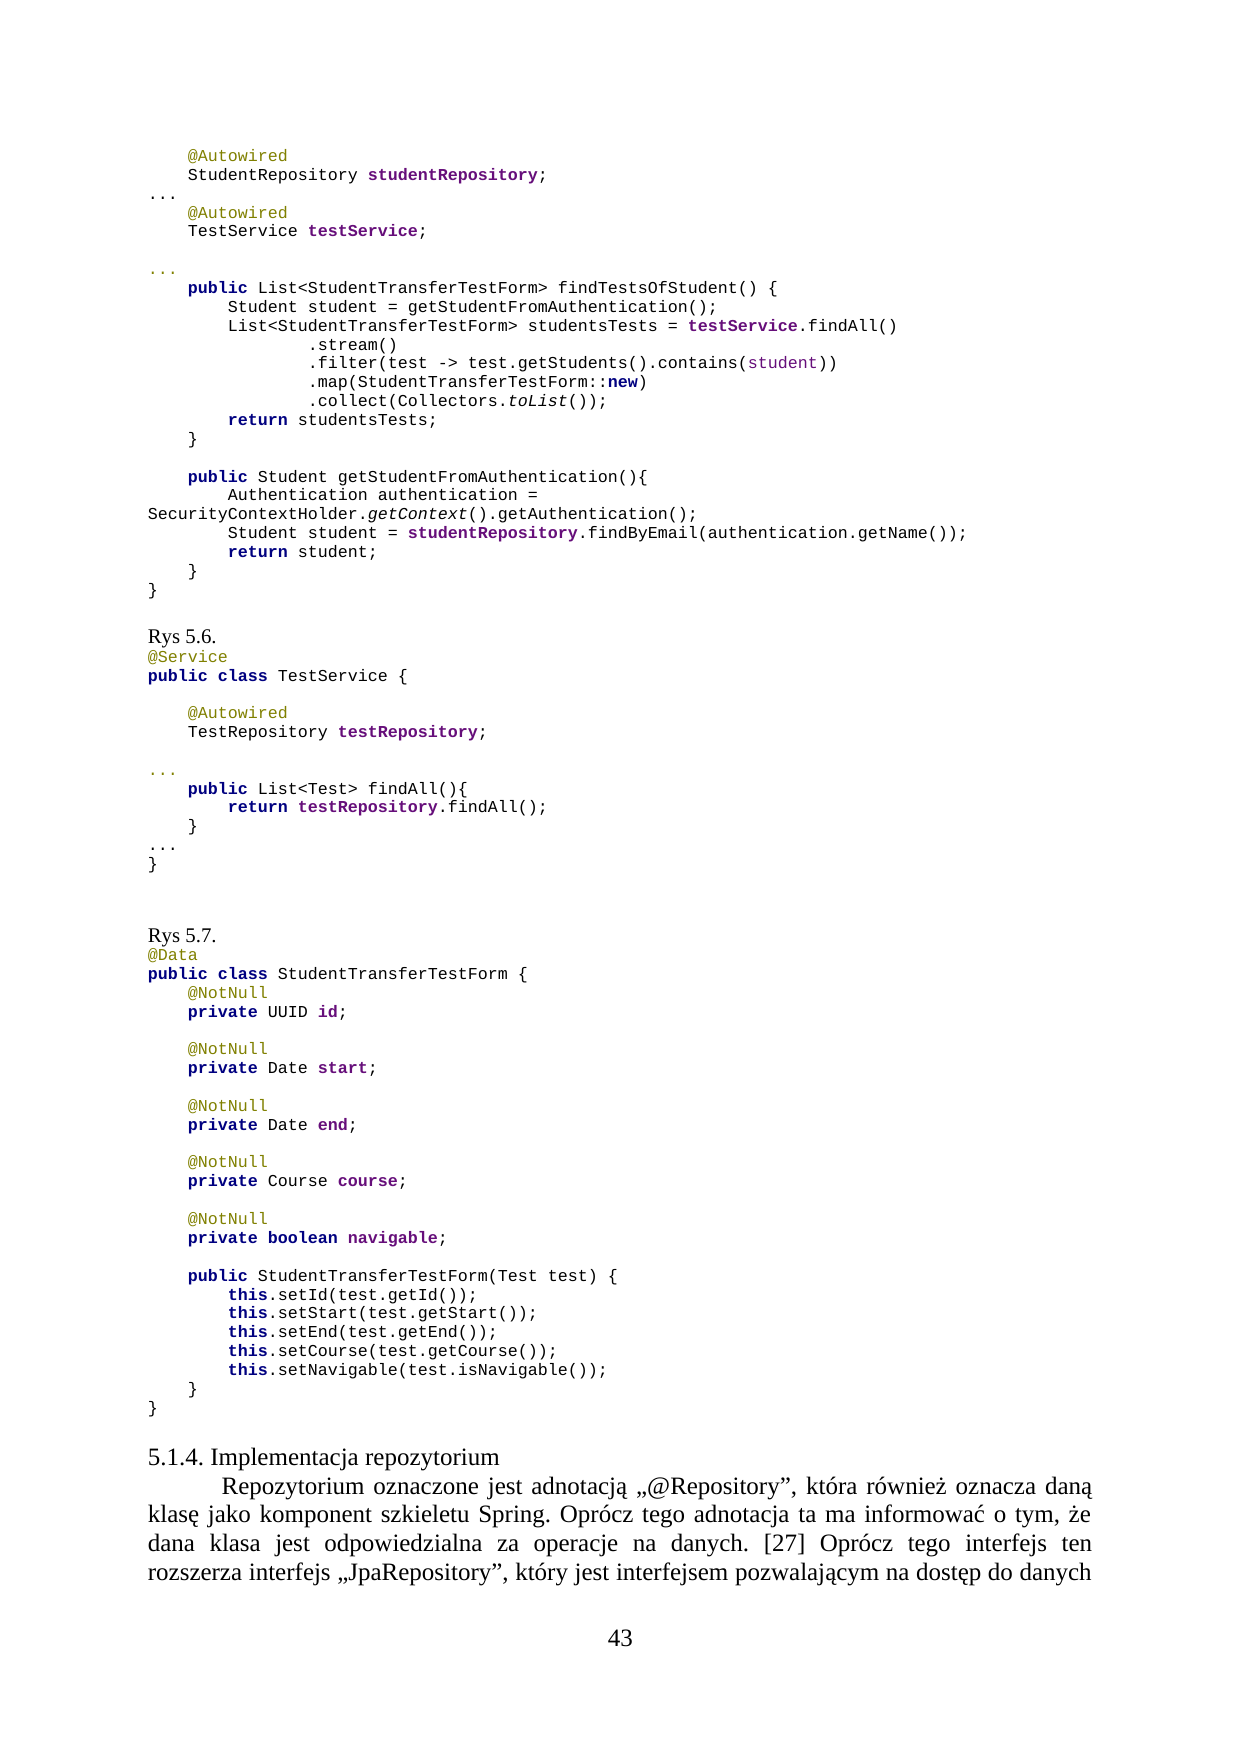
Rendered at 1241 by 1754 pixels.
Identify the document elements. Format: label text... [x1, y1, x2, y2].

text ... @Autowired TestService testService; ... public List<StudentTransferTestForm> findTestsOfStudent() { Student student = getStudentFromAuthentication(); List<StudentTransferTestForm> studentsTests = testService.findAll() .stream() .filter(test -> test.getStudents().contains(student)) .map(StudentTransferTestForm::new) .collect(Collectors.toList()); return studentsTests; } public Student getStudentFromAuthentication(){ Authentication authentication = SecurityContextHolder.getContext().getAuthentication(); Student student = studentRepository.findByEmail(authentication.getName()); return student; } } [148, 185, 1093, 600]
text ... } [148, 837, 1093, 874]
text @Service public class StudentService { @Autowired StudentRepository studentRepository; [148, 148, 1093, 185]
text Rys 5.7. @Data public class StudentTransferTestForm { @NotNull private UUID id; @NotNull private Date start; @NotNull private Date end; @NotNull private Course course; @NotNull private boolean navigable; public StudentTransferTestForm(Test test) { this.setId(test.getId()); this.setStart(test.getStart()); this.setEnd(test.getEnd()); this.setCourse(test.getCourse()); this.setNavigable(test.isNavigable()); } } [148, 923, 1093, 1418]
text Rys 5.6. @Service public class TestService { @Autowired TestRepository testRepository; ... public List<Test> findAll(){ return testRepository.findAll(); } [148, 624, 1093, 837]
